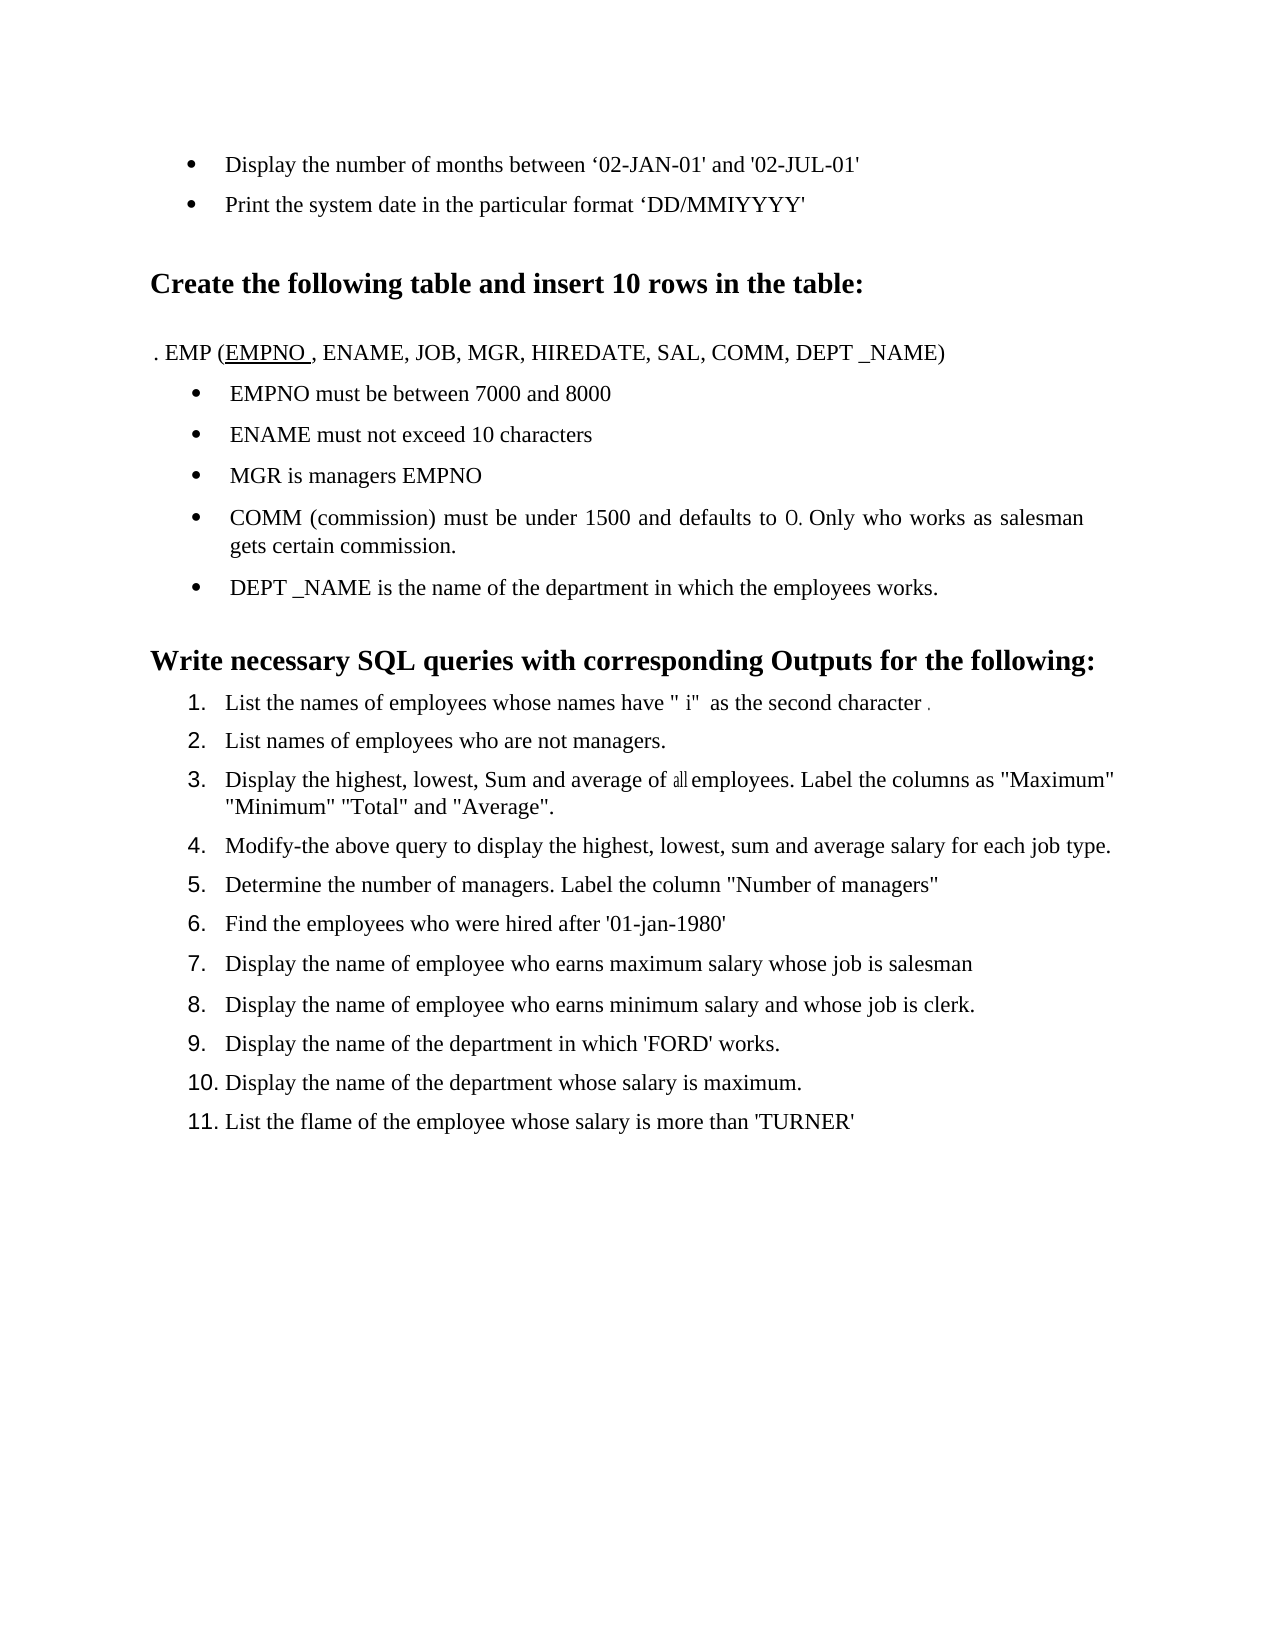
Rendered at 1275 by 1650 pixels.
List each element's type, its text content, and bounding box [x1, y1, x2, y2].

list List the names of employees whose names have " i" as the second character . [187, 689, 1125, 715]
text . EMP (EMPNO , ENAME, JOB, MGR, HIREDATE, SAL, COMM, DEPT _NAME) [153, 339, 1124, 366]
list Display the number of months between ‘02-JAN-01' and '02-JUL-01' [187, 150, 1124, 178]
text Write necessary SQL queries with corresponding Outputs for the following: [880, 648, 1124, 676]
list Display the name of the department in which 'FORD' works. [187, 1030, 1125, 1057]
list Modify-the above query to display the highest, lowest, sum and average salary for each job type. [187, 832, 1125, 859]
list DEPT _NAME is the name of the department in which the employees works. [192, 572, 1084, 601]
list COMM (commission) must be under 1500 and defaults to O. Only who works as salesman gets certain commission. [192, 502, 1084, 560]
list EMPNO must be between 7000 and 8000 [192, 378, 768, 407]
list List the flame of the employee whose salary is more than 'TURNER' [187, 1108, 1125, 1135]
list Display the highest, lowest, Sum and average of all employees. Label the columns as "Maximum" "Minimum" "Total" and "Average". [187, 767, 1125, 820]
list Find the employees who were hired after '01-jan-1980' [187, 910, 1125, 937]
text Create the following table and insert 10 rows in the table: [150, 271, 1124, 299]
list ENAME must not exceed 10 characters [192, 419, 712, 448]
list List names of employees who are not managers. [187, 728, 1125, 754]
list Display the name of employee who earns minimum salary and whose job is clerk. [187, 990, 1125, 1018]
list Display the name of employee who earns maximum salary whose job is salesman [187, 949, 1111, 977]
list MGR is managers EMPNO [192, 460, 1084, 489]
text Write necessary SQL queries with corresponding Outputs for the following: [150, 648, 521, 676]
list Determine the number of managers. Label the column "Number of managers" [187, 871, 1125, 898]
list Display the name of the department whose salary is maximum. [187, 1069, 1125, 1096]
list Print the system date in the particular format ‘DD/MMIYYYY' [187, 190, 1124, 218]
